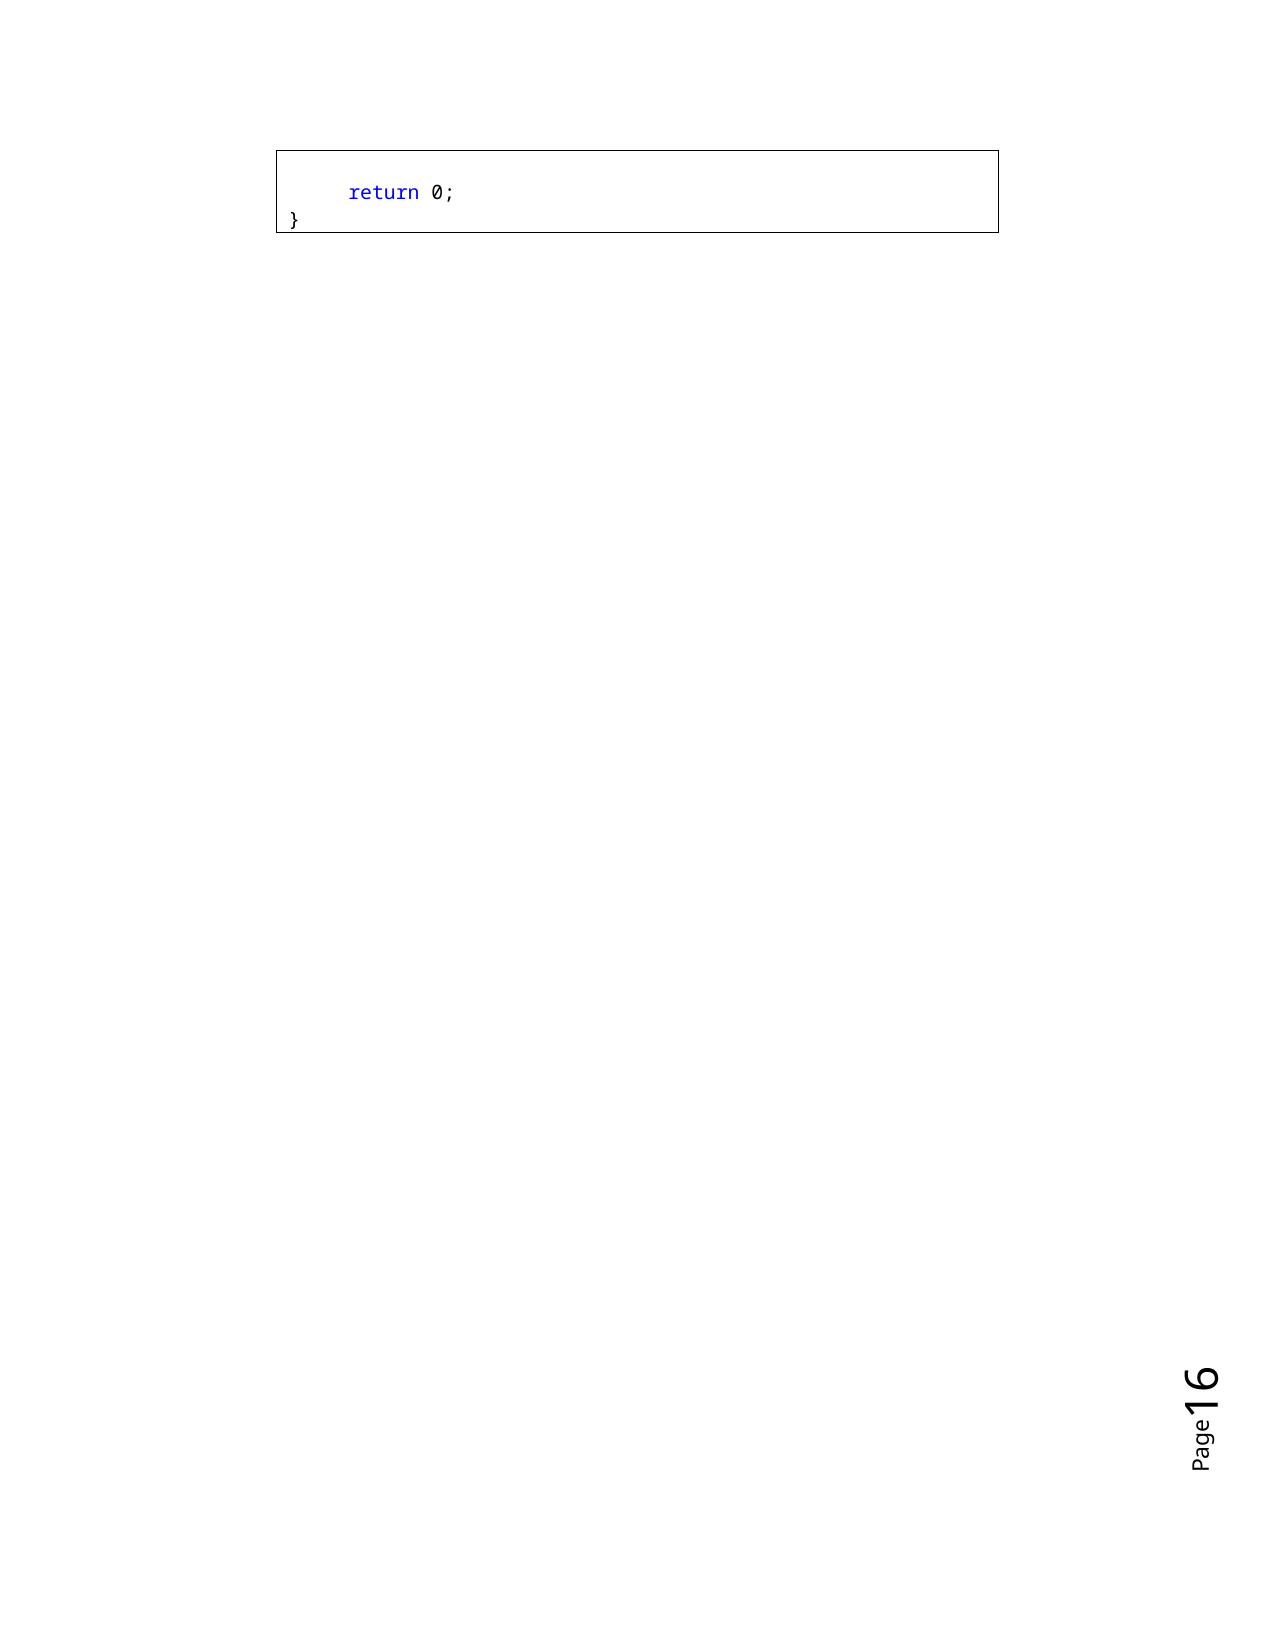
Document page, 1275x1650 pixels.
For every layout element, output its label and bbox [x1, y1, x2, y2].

table_header [277, 151, 998, 232]
